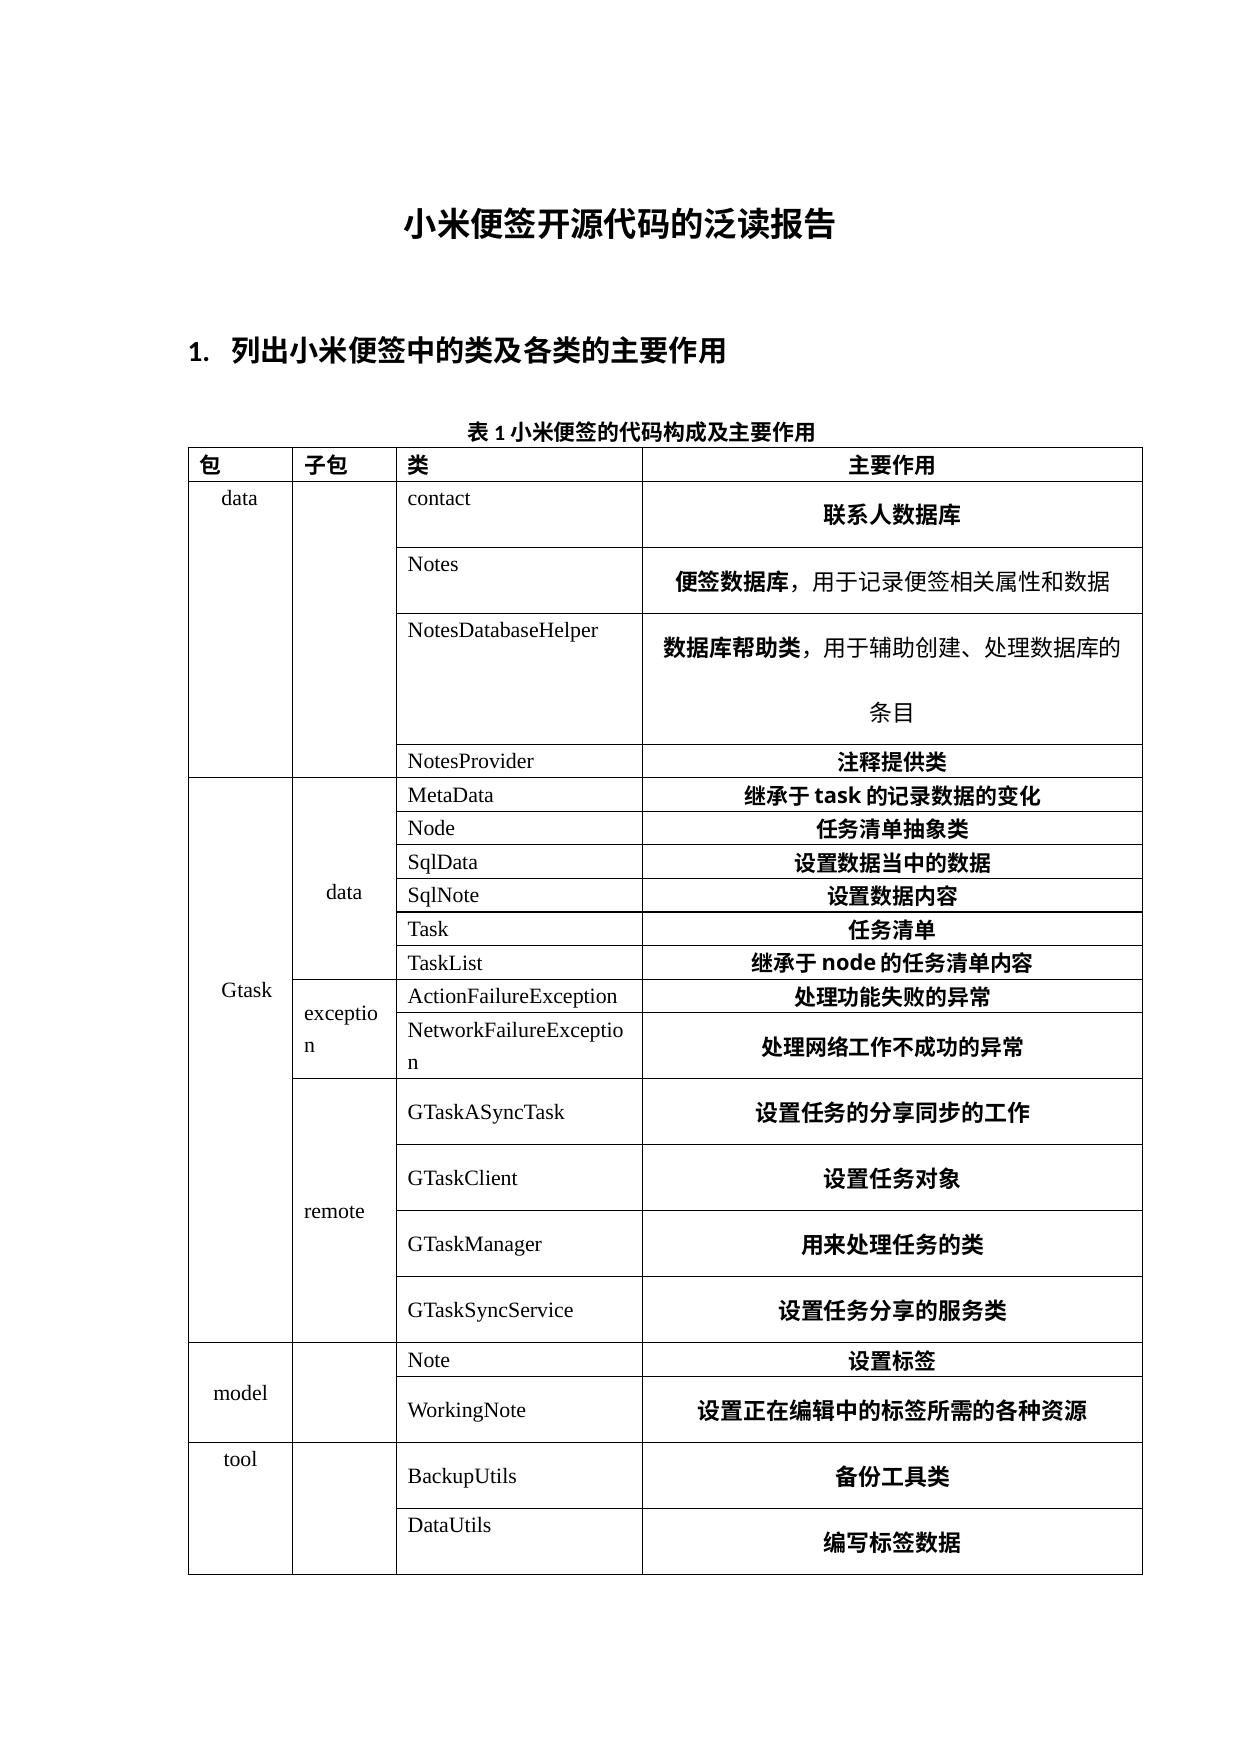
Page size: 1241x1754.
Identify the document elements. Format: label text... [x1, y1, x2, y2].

table_cell 备份工具类 [643, 1443, 1142, 1508]
table_cell 设置数据内容 [643, 879, 1142, 911]
table_header 包 [189, 448, 292, 481]
table_cell 继承于task的记录数据的变化 [643, 778, 1142, 811]
table_cell 设置标签 [643, 1343, 1142, 1376]
table_cell Node [397, 812, 642, 844]
table_header 类 [397, 448, 642, 481]
table_cell ActionFailureException [397, 980, 642, 1012]
table_cell 设置任务分享的服务类 [643, 1277, 1142, 1342]
table_cell GTaskManager [397, 1211, 642, 1276]
table_cell NotesDatabaseHelper [397, 614, 642, 744]
table_cell 处理网络工作不成功的异常 [643, 1013, 1142, 1078]
table_cell [293, 1443, 396, 1574]
table_cell 设置正在编辑中的标签所需的各种资源 [643, 1377, 1142, 1442]
table_cell NetworkFailureException [397, 1013, 642, 1078]
table_cell 编写标签数据 [643, 1509, 1142, 1574]
table_cell TaskList [397, 946, 642, 978]
table_cell data [189, 482, 292, 777]
table_header 子包 [293, 448, 396, 481]
subtitle 列出小米便签中的类及各类的主要作用 [187, 316, 1053, 381]
table_cell remote [293, 1079, 396, 1342]
table_cell 数据库帮助类，用于辅助创建、处理数据库的条目 [643, 614, 1142, 744]
table_cell 继承于node的任务清单内容 [643, 946, 1142, 978]
table_cell 处理功能失败的异常 [643, 980, 1142, 1012]
table_header 主要作用 [643, 448, 1142, 481]
table_cell 设置任务对象 [643, 1145, 1142, 1210]
table_cell 用来处理任务的类 [643, 1211, 1142, 1276]
table_cell DataUtils [397, 1509, 642, 1574]
table_cell 任务清单抽象类 [643, 812, 1142, 844]
table_cell tool [189, 1443, 292, 1574]
table_cell GTaskClient [397, 1145, 642, 1210]
table_cell Notes [397, 548, 642, 613]
table_cell 便签数据库，用于记录便签相关属性和数据 [643, 548, 1142, 613]
subtitle 小米便签开源代码的泛读报告 [187, 189, 1053, 254]
table_cell model [189, 1343, 292, 1442]
table_cell 联系人数据库 [643, 482, 1142, 547]
list 表1 小米便签的代码构成及主要作用 [231, 414, 1053, 447]
table_cell 设置数据当中的数据 [643, 845, 1142, 878]
table_cell SqlNote [397, 879, 642, 911]
table_cell 任务清单 [643, 913, 1142, 945]
table_cell GTaskASyncTask [397, 1079, 642, 1144]
table_cell Gtask [189, 778, 292, 1342]
table_cell GTaskSyncService [397, 1277, 642, 1342]
table_cell exception [293, 980, 396, 1078]
table_cell SqlData [397, 845, 642, 878]
table_cell data [293, 778, 396, 978]
table_cell [293, 482, 396, 777]
table_cell contact [397, 482, 642, 547]
table_cell WorkingNote [397, 1377, 642, 1442]
table_cell NotesProvider [397, 745, 642, 777]
table_cell Task [397, 913, 642, 945]
table_cell [293, 1343, 396, 1442]
table_cell 设置任务的分享同步的工作 [643, 1079, 1142, 1144]
table_cell 注释提供类 [643, 745, 1142, 777]
table_cell MetaData [397, 778, 642, 811]
table_cell BackupUtils [397, 1443, 642, 1508]
table_cell Note [397, 1343, 642, 1376]
